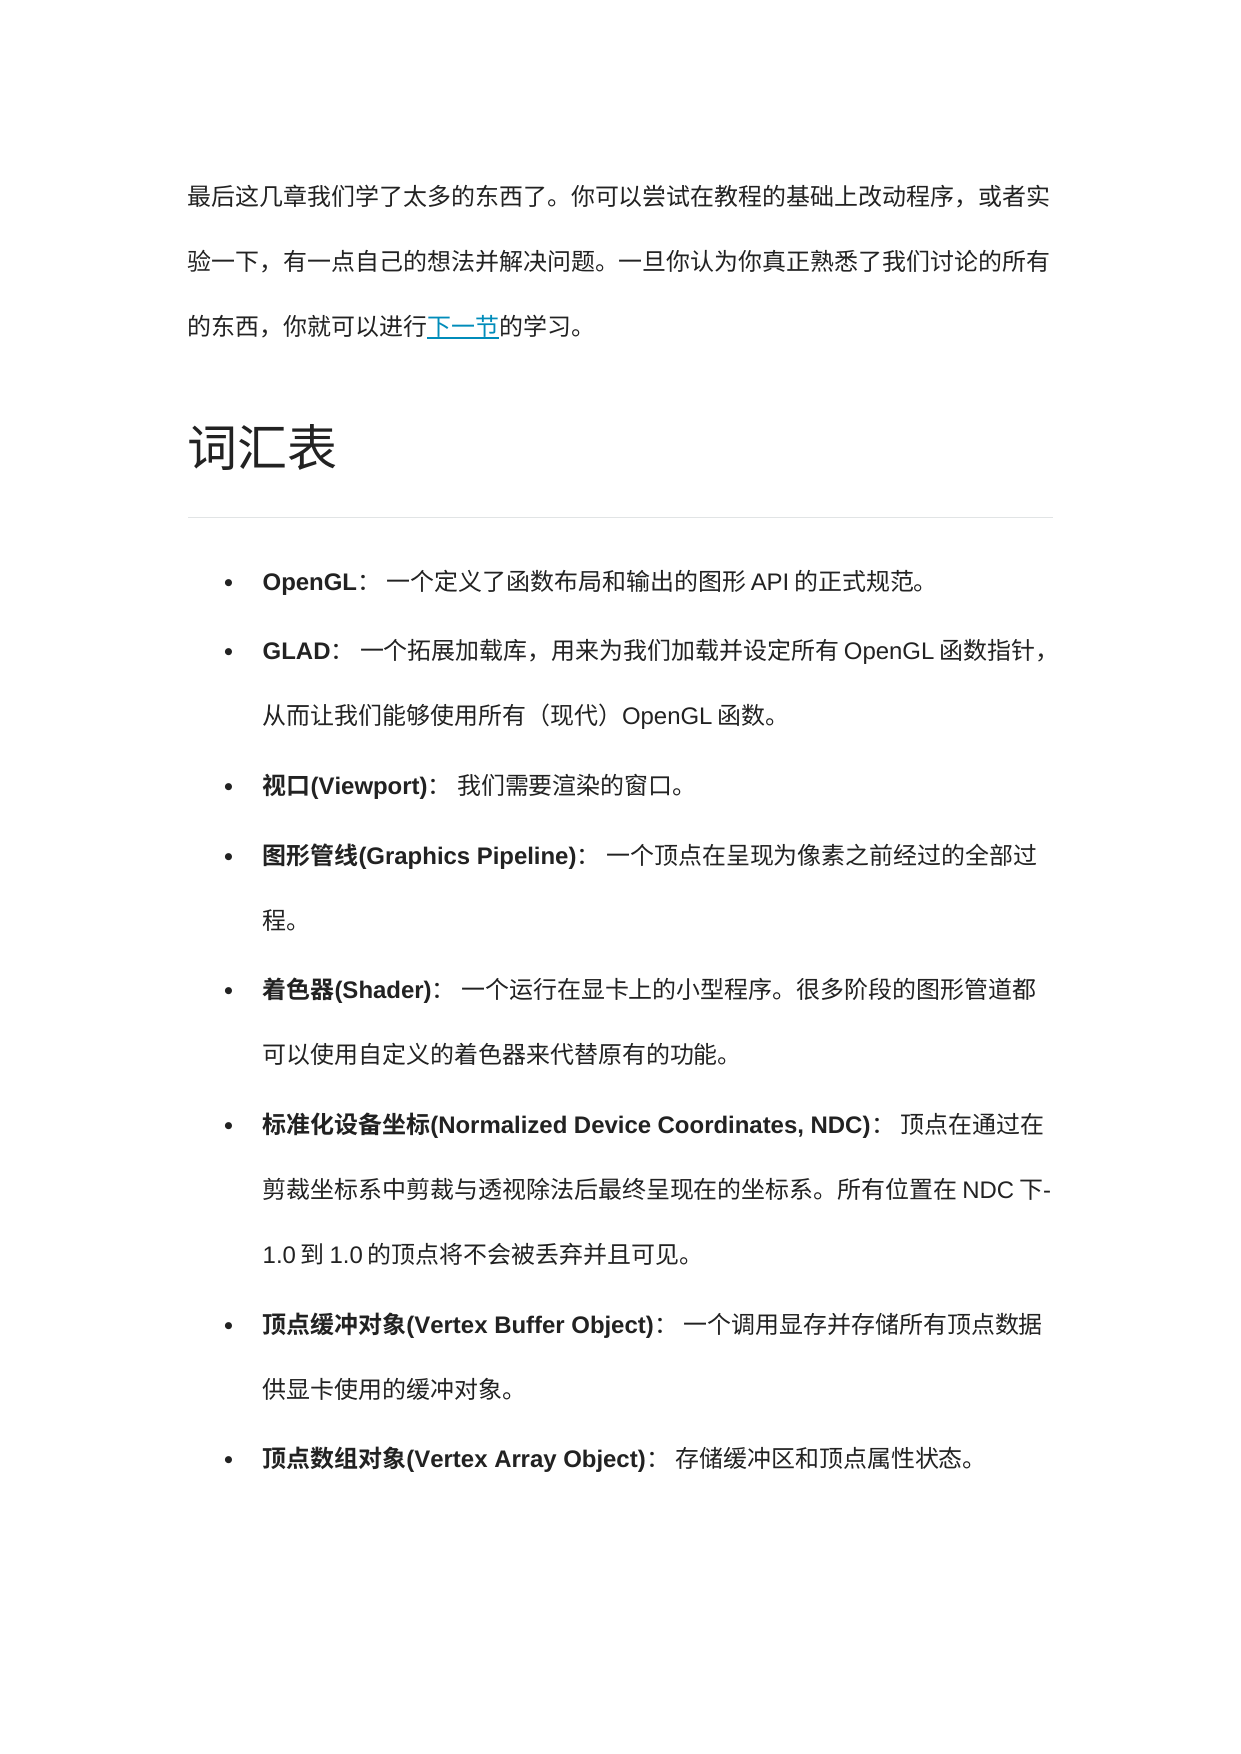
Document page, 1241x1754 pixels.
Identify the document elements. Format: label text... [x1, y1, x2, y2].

list 标准化设备坐标(Normalized Device Coordinates, NDC)： 顶点在通过在剪裁坐标系中剪裁与透视除法后最终呈现在的坐标系。所有位置在NDC下-1.0到1.0的顶点将不会被丢弃并且可见。 [225, 1091, 1053, 1286]
list 着色器(Shader)： 一个运行在显卡上的小型程序。很多阶段的图形管道都可以使用自定义的着色器来代替原有的功能。 [225, 956, 1053, 1086]
list 顶点数组对象(Vertex Array Object)： 存储缓冲区和顶点属性状态。 [225, 1425, 1053, 1490]
list GLAD： 一个拓展加载库，用来为我们加载并设定所有OpenGL函数指针，从而让我们能够使用所有（现代）OpenGL函数。 [225, 617, 1053, 747]
list OpenGL： 一个定义了函数布局和输出的图形API的正式规范。 [225, 547, 1053, 612]
text 最后这几章我们学了太多的东西了。你可以尝试在教程的基础上改动程序，或者实验一下，有一点自己的想法并解决问题。一旦你认为你真正熟悉了我们讨论的所有的东西，你就可以进行下一节的学习。 [187, 162, 1053, 357]
list 顶点缓冲对象(Vertex Buffer Object)： 一个调用显存并存储所有顶点数据供显卡使用的缓冲对象。 [225, 1290, 1053, 1420]
list 图形管线(Graphics Pipeline)： 一个顶点在呈现为像素之前经过的全部过程。 [225, 821, 1053, 951]
list 视口(Viewport)： 我们需要渲染的窗口。 [225, 752, 1053, 817]
text 词汇表 [187, 396, 1053, 518]
